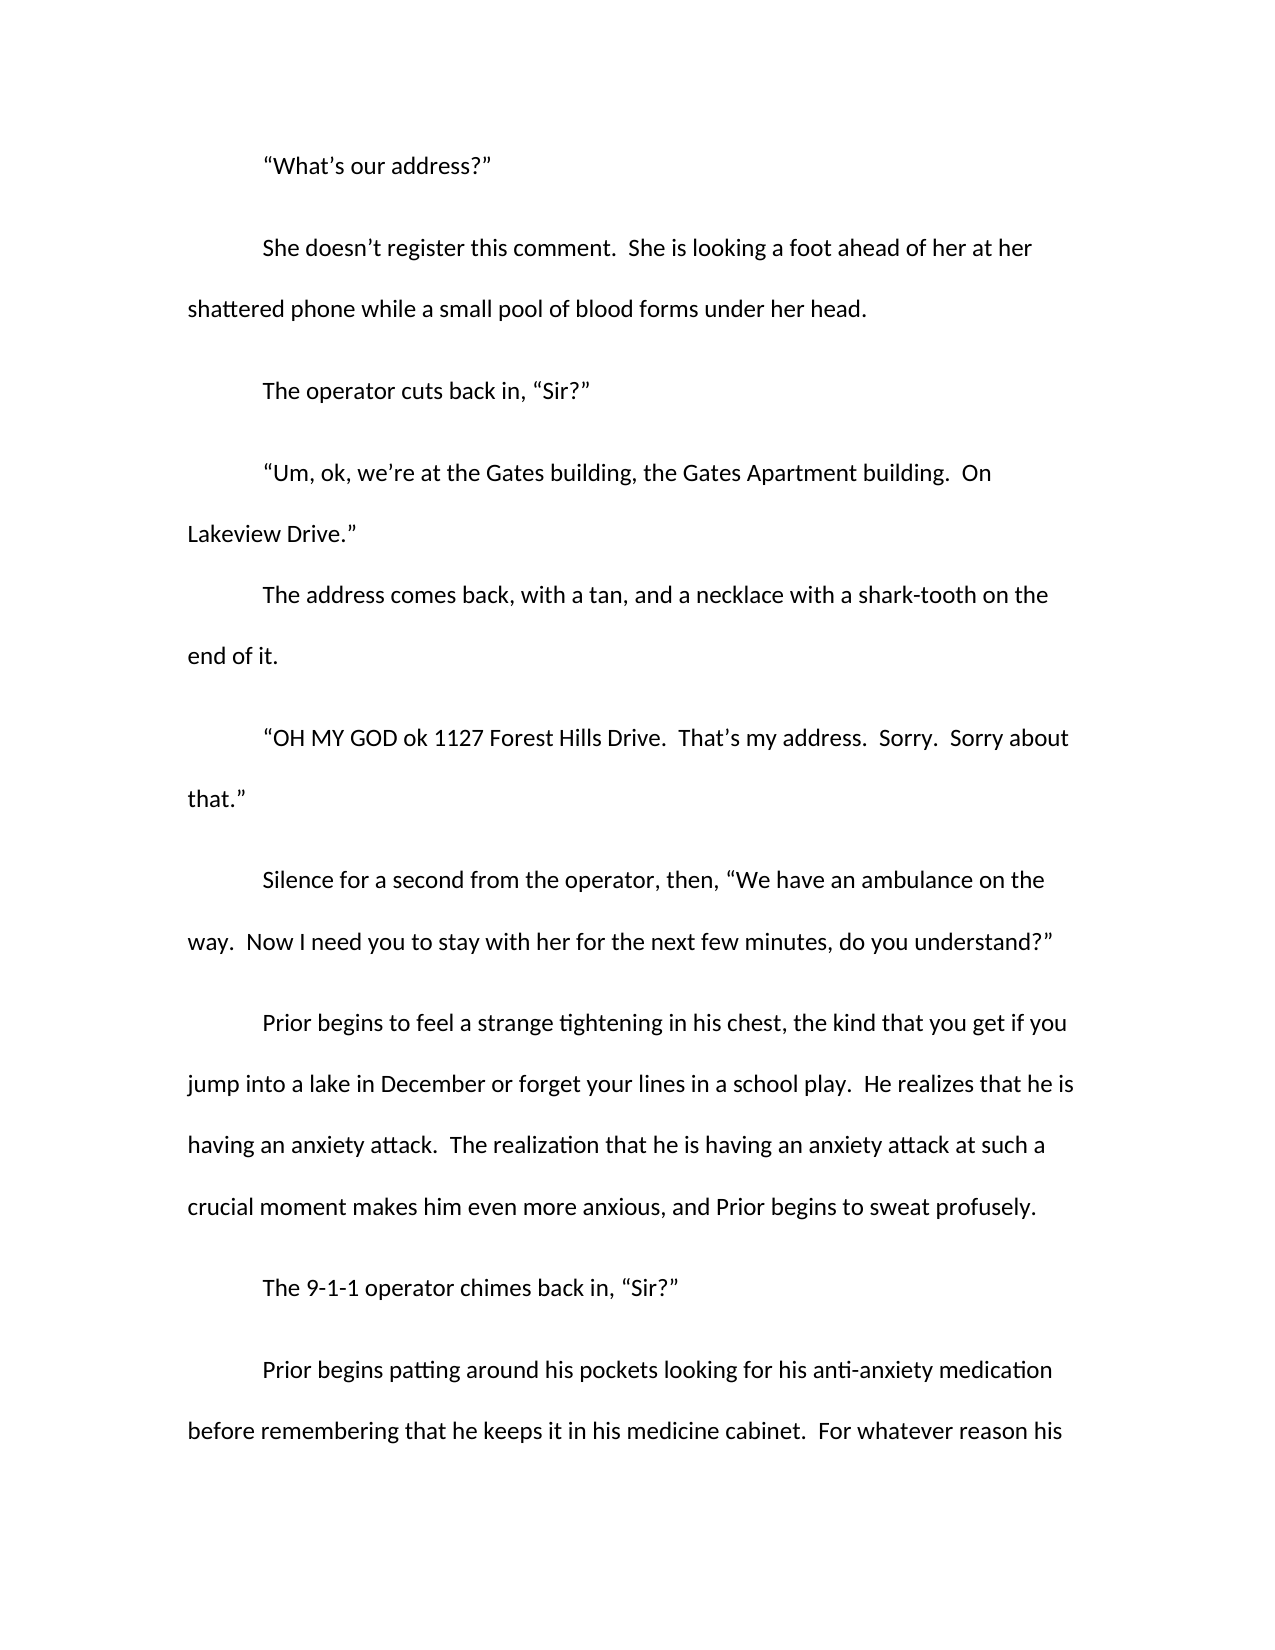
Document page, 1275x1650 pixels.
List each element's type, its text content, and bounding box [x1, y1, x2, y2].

text “Um, ok, we’re at the Gates building, the Gates Apartment building. On Lakeview Drive.” The address comes back, with a tan, and a necklace with a shark-tooth on the end of it. [187, 457, 1087, 670]
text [187, 1354, 1087, 1446]
text The 9-1-1 operator chimes back in, “Sir?” [187, 1272, 1087, 1303]
text She doesn’t register this comment. She is looking a foot ahead of her at her shattered phone while a small pool of blood forms under her head. [187, 232, 1087, 323]
text “OH MY GOD ok 1127 Forest Hills Drive. That’s my address. Sorry. Sorry about that.” [187, 722, 1087, 813]
text The operator cuts back in, “Sir?” [187, 375, 1087, 405]
text Prior begins to feel a strange tightening in his chest, the kind that you get if you jump into a lake in December or forget your lines in a school play. He realizes that he is having an anxiety attack. The realization that he is having an anxiety attack at such a crucial moment makes him even more anxious, and Prior begins to sweat profusely. [187, 1007, 1087, 1221]
text “What’s our address?” [187, 150, 1087, 181]
text Silence for a second from the operator, then, “We have an ambulance on the way. Now I need you to stay with her for the next few minutes, do you understand?” [187, 864, 1087, 956]
